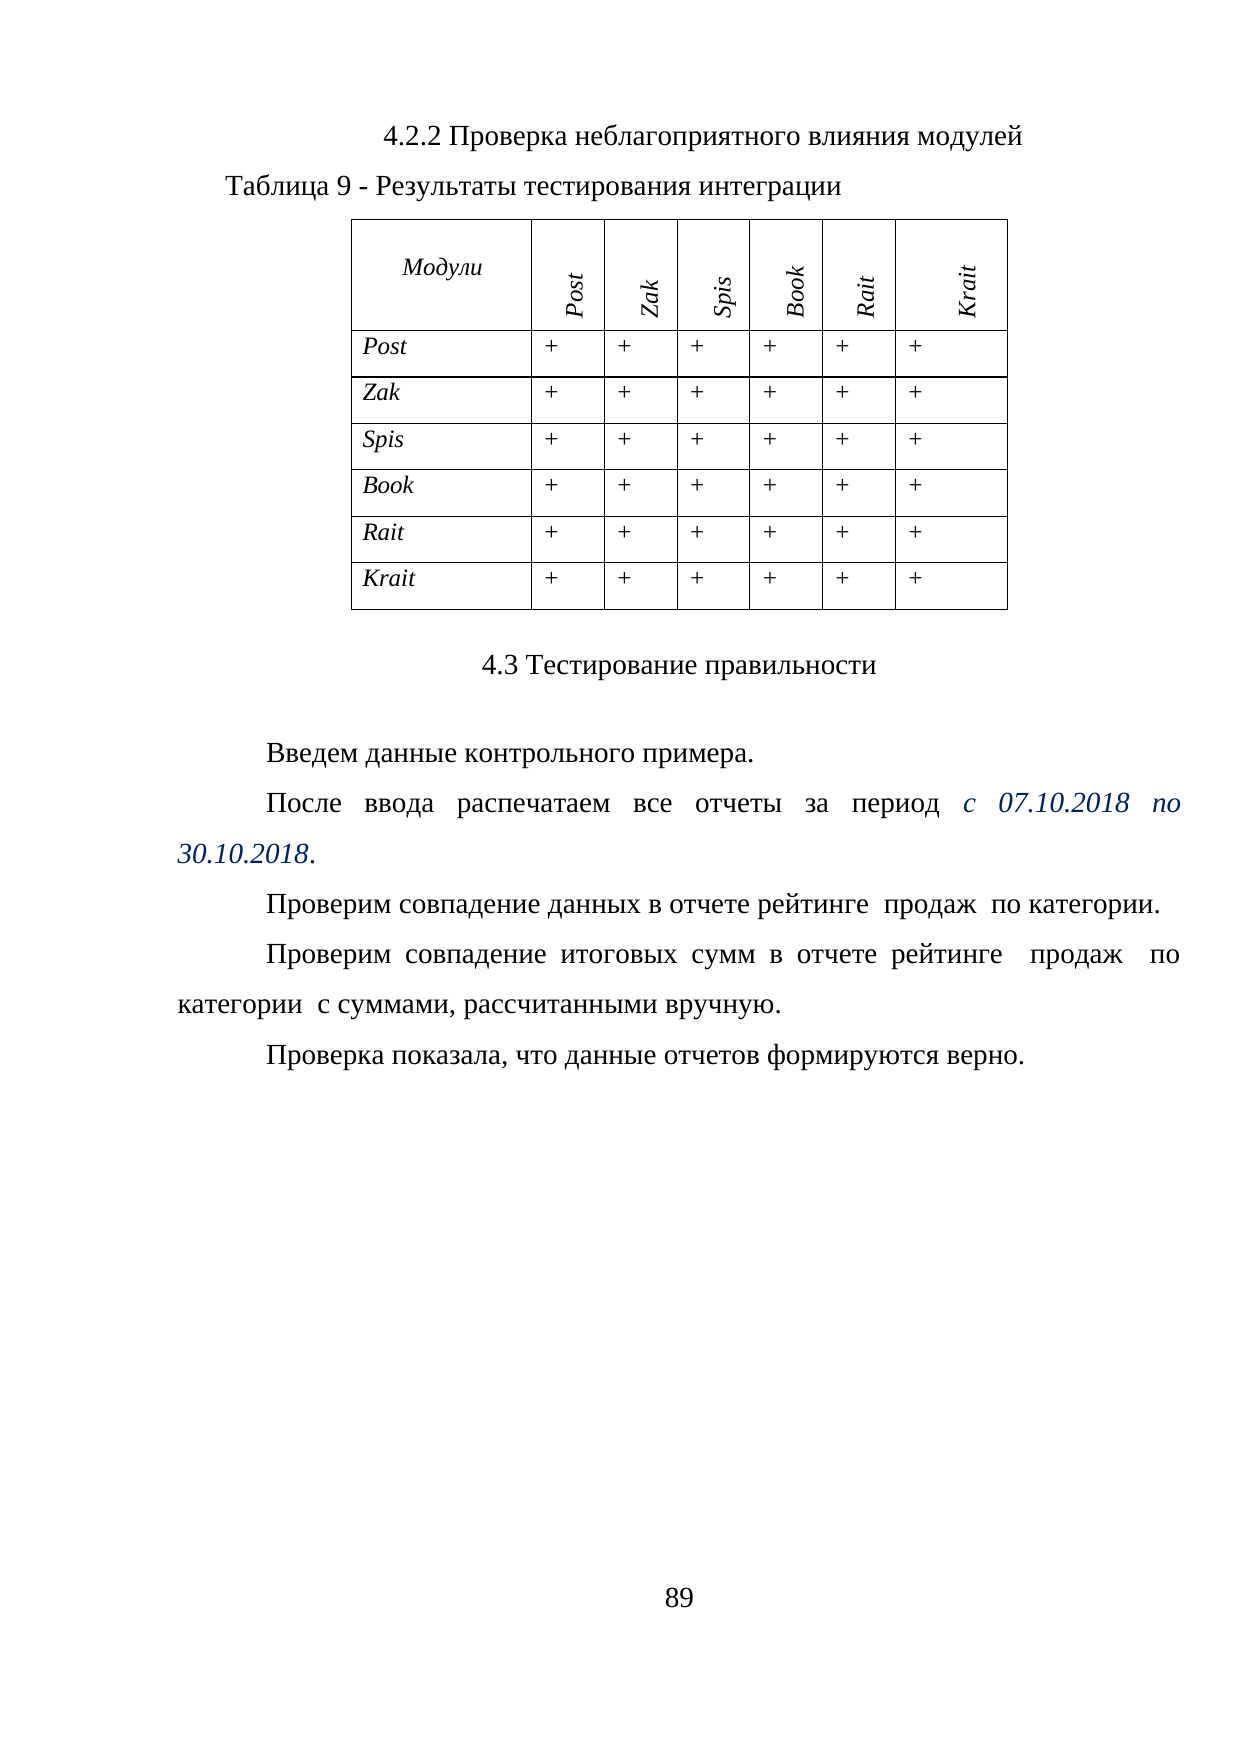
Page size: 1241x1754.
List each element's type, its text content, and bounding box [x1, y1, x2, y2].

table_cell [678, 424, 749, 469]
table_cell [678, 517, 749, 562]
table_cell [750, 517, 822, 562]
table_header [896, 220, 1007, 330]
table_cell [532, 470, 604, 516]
text 4.2.2 Проверка неблагоприятного влияния модулей [177, 118, 1181, 152]
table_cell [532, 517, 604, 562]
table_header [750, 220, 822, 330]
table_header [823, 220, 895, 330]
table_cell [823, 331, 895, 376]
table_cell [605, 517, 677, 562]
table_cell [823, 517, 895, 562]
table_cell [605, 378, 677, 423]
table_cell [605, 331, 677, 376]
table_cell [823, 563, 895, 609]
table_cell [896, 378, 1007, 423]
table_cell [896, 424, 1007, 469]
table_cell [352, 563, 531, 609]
text Проверим совпадение итоговых сумм в отчете рейтинге продаж по категории с суммами, рассчитанными вручную. [177, 936, 1181, 1020]
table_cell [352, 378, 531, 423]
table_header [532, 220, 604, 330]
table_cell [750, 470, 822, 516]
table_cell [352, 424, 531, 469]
text Введем данные контрольного примера. [177, 735, 1181, 769]
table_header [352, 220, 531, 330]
text После ввода распечатаем все отчеты за период с 07.10.2018 по 30.10.2018. [177, 785, 1181, 869]
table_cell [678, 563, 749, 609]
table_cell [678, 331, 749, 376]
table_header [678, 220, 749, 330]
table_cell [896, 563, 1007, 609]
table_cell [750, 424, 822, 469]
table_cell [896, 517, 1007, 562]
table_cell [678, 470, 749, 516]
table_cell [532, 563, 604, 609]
text Проверка показала, что данные отчетов формируются верно. [177, 1037, 1181, 1071]
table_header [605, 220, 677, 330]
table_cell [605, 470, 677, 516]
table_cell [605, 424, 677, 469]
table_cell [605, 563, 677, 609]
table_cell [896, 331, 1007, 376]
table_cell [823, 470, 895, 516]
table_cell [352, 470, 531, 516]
subtitle 4.3 Тестирование правильности [177, 647, 1181, 681]
text Проверим совпадение данных в отчете рейтинге продаж по категории. [177, 886, 1181, 919]
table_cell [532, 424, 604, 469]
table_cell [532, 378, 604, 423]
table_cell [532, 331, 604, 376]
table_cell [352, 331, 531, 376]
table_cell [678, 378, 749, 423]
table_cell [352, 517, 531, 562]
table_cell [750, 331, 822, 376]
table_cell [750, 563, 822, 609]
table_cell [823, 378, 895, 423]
text Таблица 9 - Результаты тестирования интеграции [177, 168, 1181, 202]
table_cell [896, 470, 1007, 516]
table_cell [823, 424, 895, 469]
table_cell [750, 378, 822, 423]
